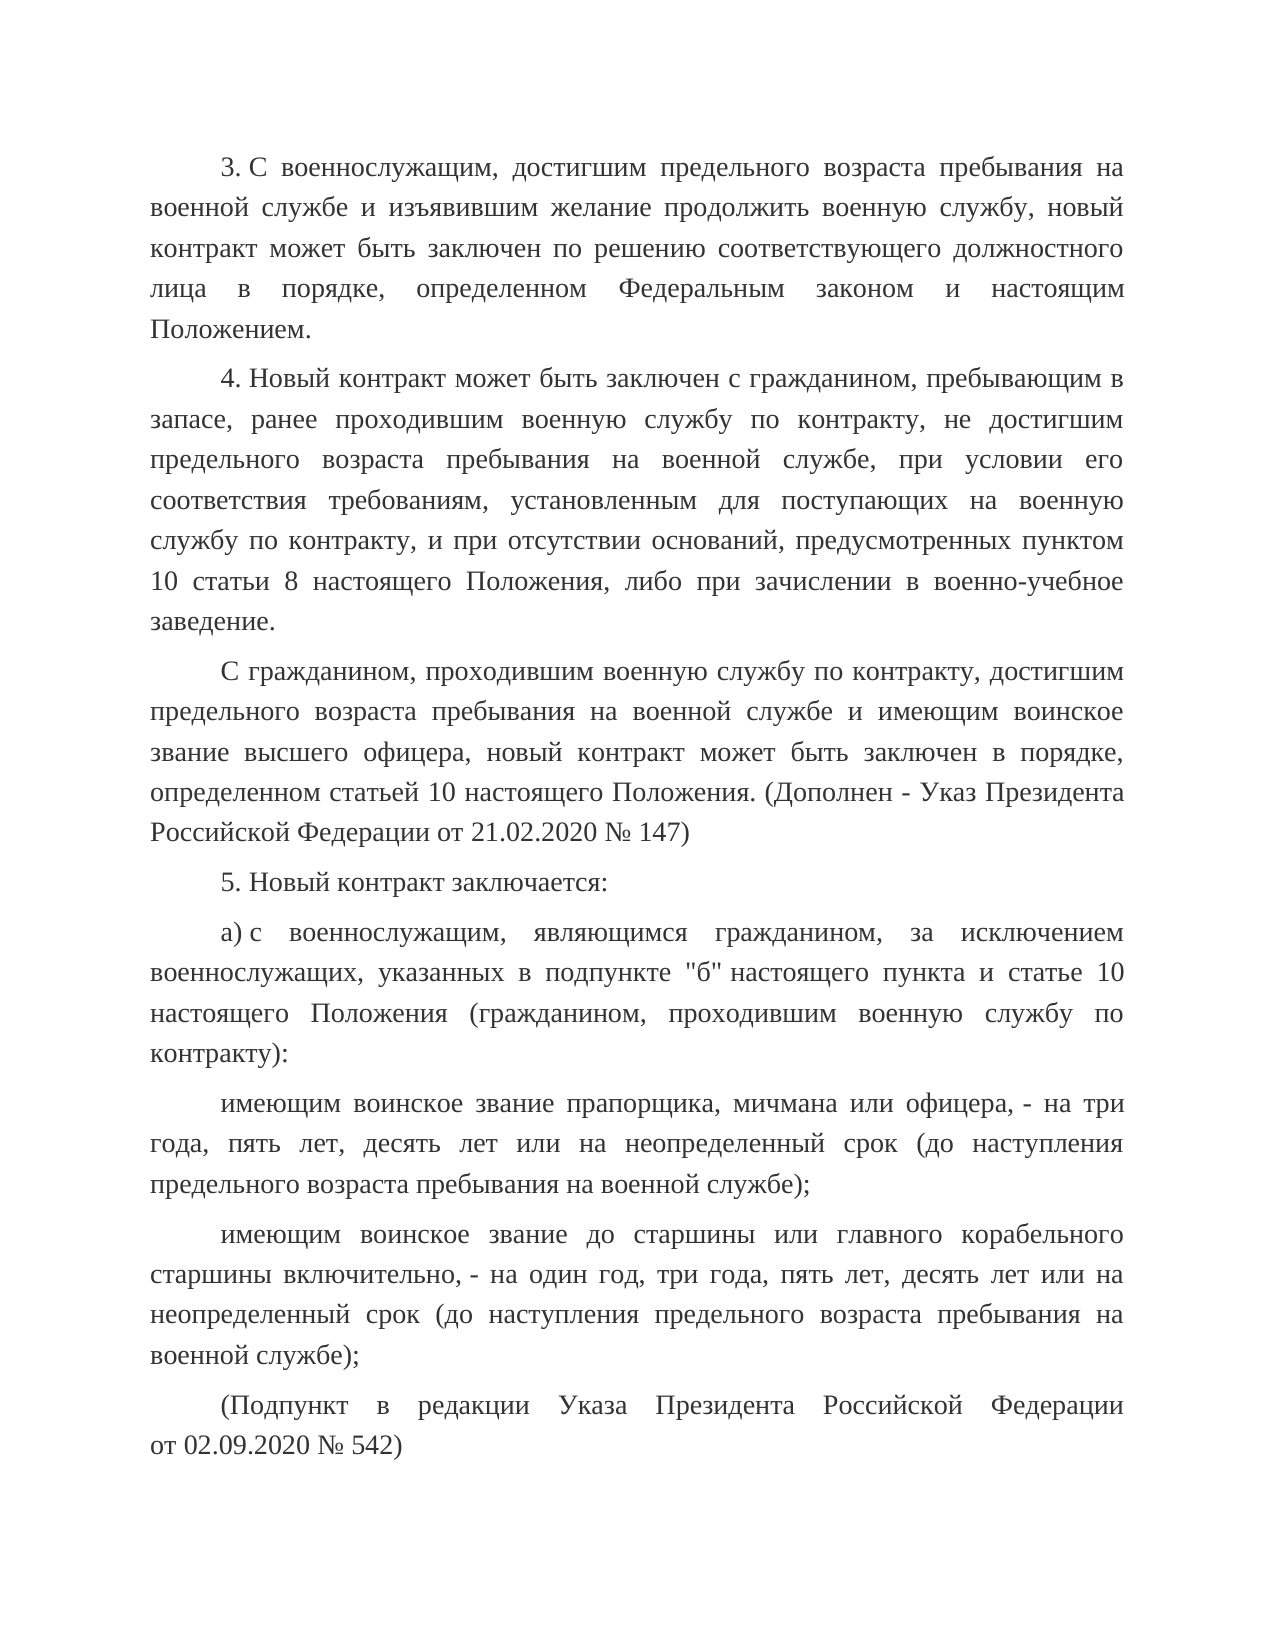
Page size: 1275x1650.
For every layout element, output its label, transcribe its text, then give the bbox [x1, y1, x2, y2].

text С гражданином, проходившим военную службу по контракту, достигшим предельного возраста пребывания на военной службе и имеющим воинское звание высшего офицера, новый контракт может быть заключен в порядке, определенном статьей 10 настоящего Положения. (Дополнен - Указ Президента Российской Федерации от 21.02.2020 № 147) [150, 654, 1125, 848]
text (Подпункт в редакции Указа Президента Российской Федерации от 02.09.2020 № 542) [150, 1388, 1125, 1461]
text имеющим воинское звание прапорщика, мичмана или офицера, - на три года, пять лет, десять лет или на неопределенный срок (до наступления предельного возраста пребывания на военной службе); [150, 1086, 1125, 1199]
text 3. С военнослужащим, достигшим предельного возраста пребывания на военной службе и изъявившим желание продолжить военную службу, новый контракт может быть заключен по решению соответствующего должностного лица в порядке, определенном Федеральным законом и настоящим Положением. [150, 150, 1125, 344]
text имеющим воинское звание до старшины или главного корабельного старшины включительно, - на один год, три года, пять лет, десять лет или на неопределенный срок (до наступления предельного возраста пребывания на военной службе); [150, 1217, 1125, 1370]
text 4. Новый контракт может быть заключен с гражданином, пребывающим в запасе, ранее проходившим военную службу по контракту, не достигшим предельного возраста пребывания на военной службе, при условии его соответствия требованиям, установленным для поступающих на военную службу по контракту, и при отсутствии оснований, предусмотренных пунктом 10 статьи 8 настоящего Положения, либо при зачислении в военно-учебное заведение. [150, 361, 1125, 636]
text 5. Новый контракт заключается: [150, 865, 1125, 898]
text а) с военнослужащим, являющимся гражданином, за исключением военнослужащих, указанных в подпункте "б" настоящего пункта и статье 10 настоящего Положения (гражданином, проходившим военную службу по контракту): [150, 915, 1125, 1069]
